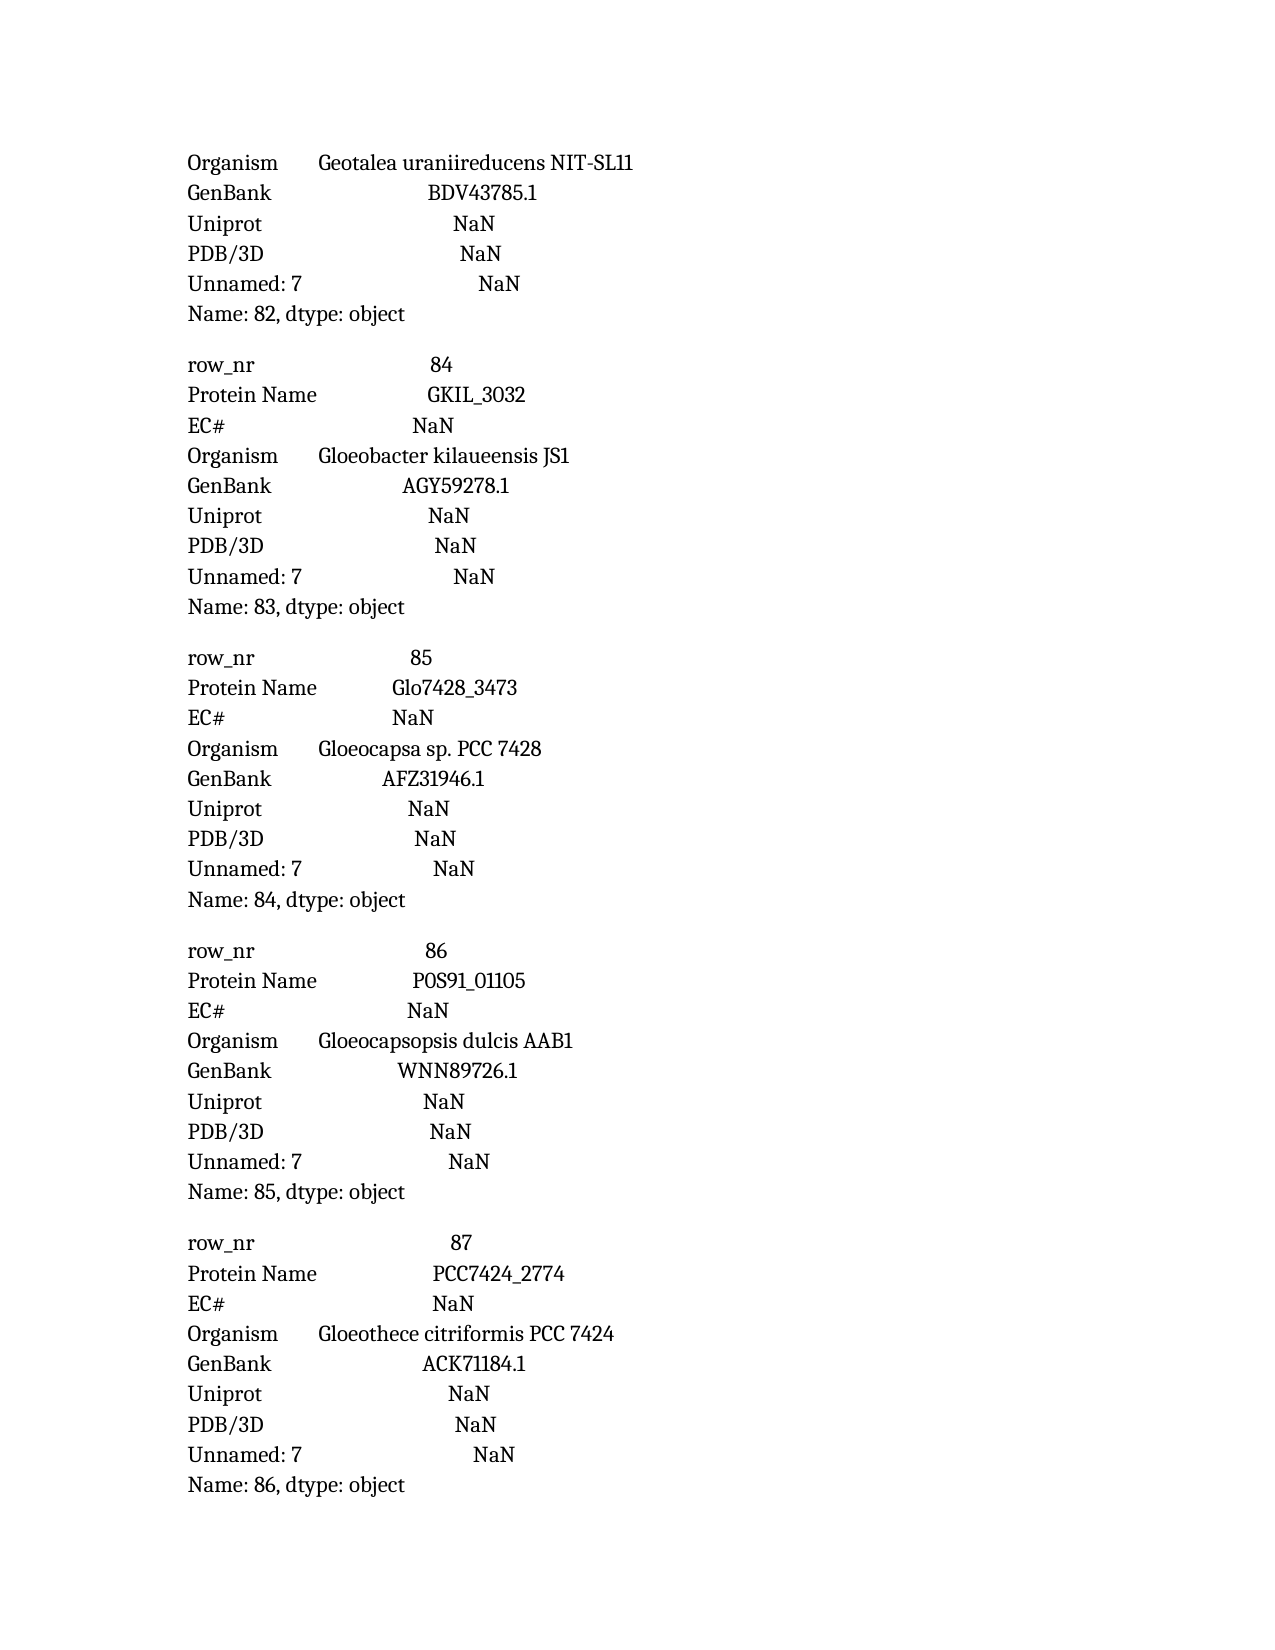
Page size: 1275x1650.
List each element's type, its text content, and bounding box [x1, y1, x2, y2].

text row_nr 87 Protein Name PCC7424_2774 EC# NaN Organism Gloeothece citriformis PCC 7424 GenBank ACK71184.1 Uniprot NaN PDB/3D NaN Unnamed: 7 NaN Name: 86, dtype: object [187, 1230, 1087, 1498]
text row_nr 84 Protein Name GKIL_3032 EC# NaN Organism Gloeobacter kilaueensis JS1 GenBank AGY59278.1 Uniprot NaN PDB/3D NaN Unnamed: 7 NaN Name: 83, dtype: object [187, 352, 1087, 620]
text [187, 150, 1087, 327]
text row_nr 86 Protein Name P0S91_01105 EC# NaN Organism Gloeocapsopsis dulcis AAB1 GenBank WNN89726.1 Uniprot NaN PDB/3D NaN Unnamed: 7 NaN Name: 85, dtype: object [187, 937, 1087, 1206]
text row_nr 85 Protein Name Glo7428_3473 EC# NaN Organism Gloeocapsa sp. PCC 7428 GenBank AFZ31946.1 Uniprot NaN PDB/3D NaN Unnamed: 7 NaN Name: 84, dtype: object [187, 645, 1087, 913]
